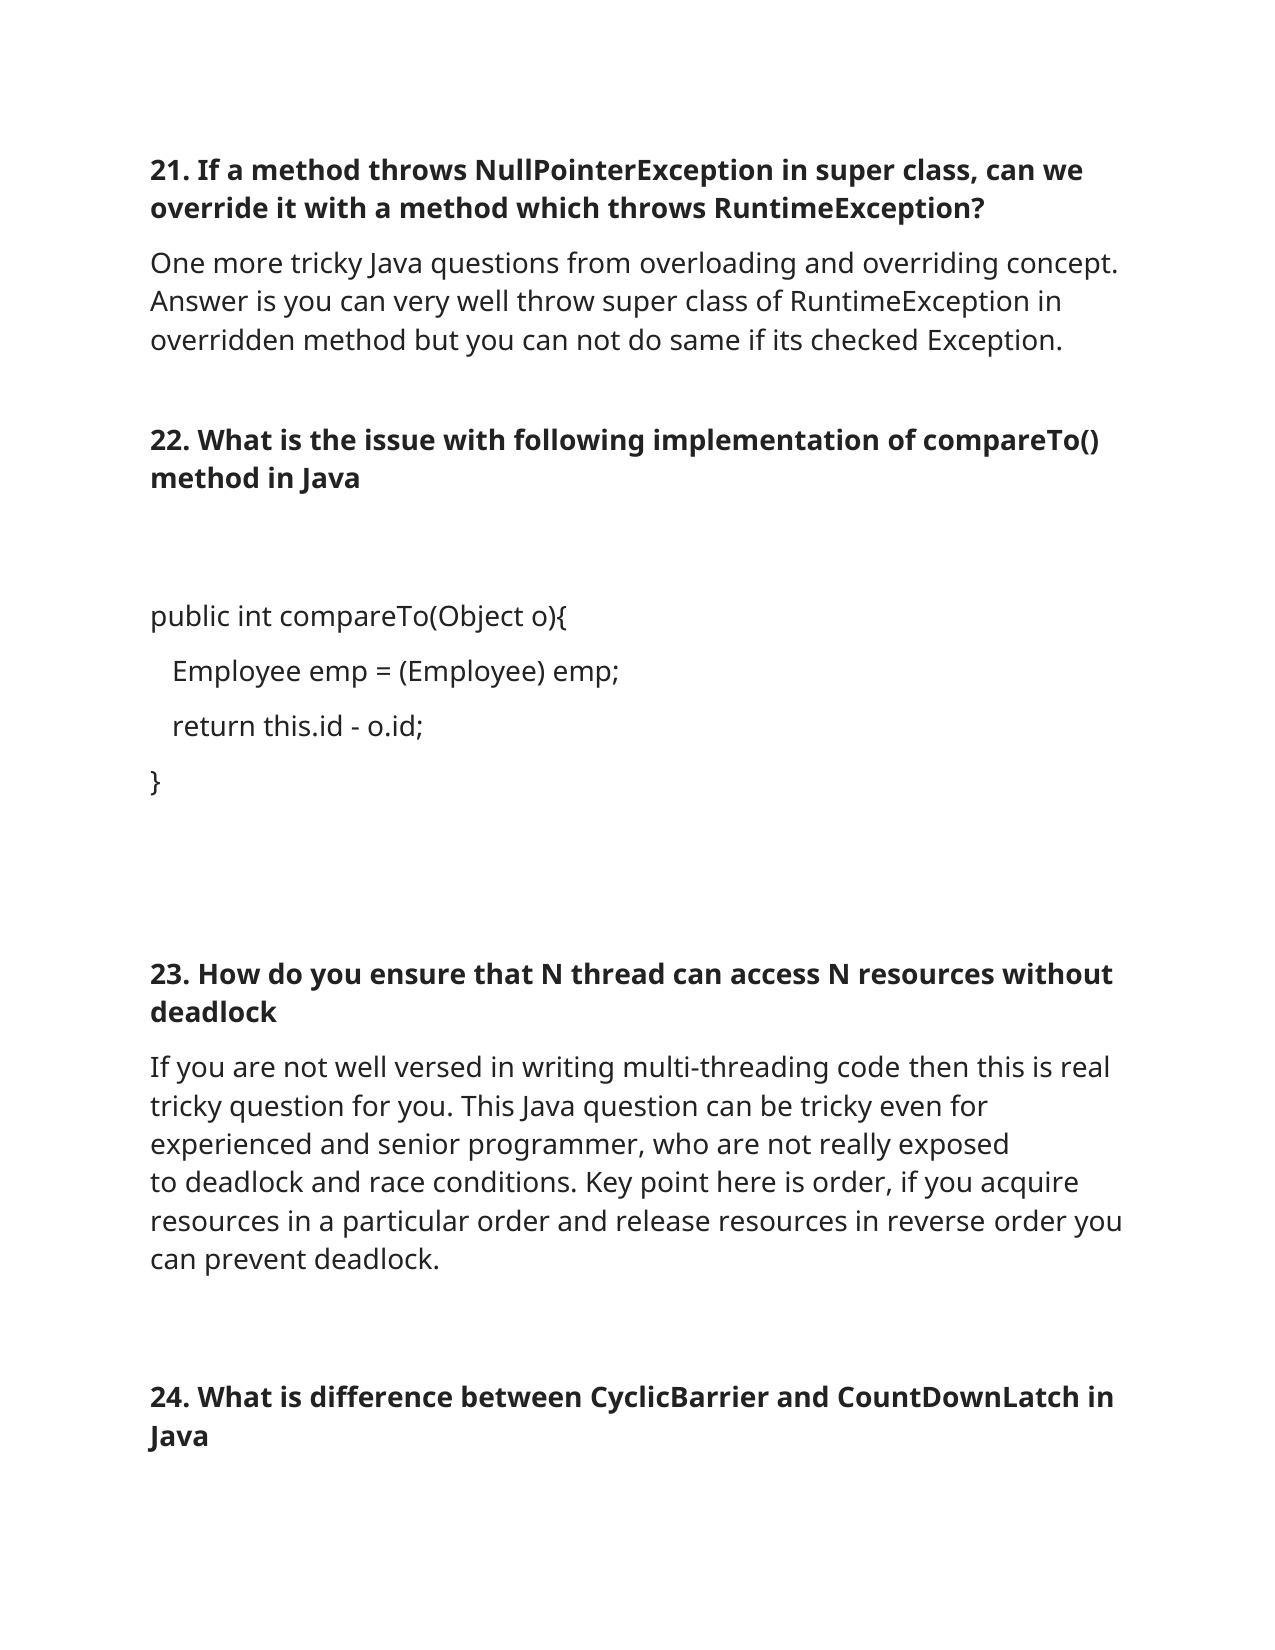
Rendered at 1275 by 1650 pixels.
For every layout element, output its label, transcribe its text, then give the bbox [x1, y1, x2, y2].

text If you are not well versed in writing multi-threading code then this is real tricky question for you. This Java question can be tricky even for experienced and senior programmer, who are not really exposed to deadlock and race conditions. Key point here is order, if you acquire resources in a particular order and release resources in reverse order you can prevent deadlock. [150, 1048, 1125, 1278]
text Employee emp = (Employee) emp; [150, 651, 1125, 689]
text 23. How do you ensure that N thread can access N resources without deadlock [150, 954, 1125, 1031]
text return this.id - o.id; [150, 706, 1125, 744]
text } [150, 761, 1125, 799]
text public int compareTo(Object o){ [150, 596, 1125, 634]
text 24. What is difference between CyclicBarrier and CountDownLatch in Java [150, 1377, 1125, 1454]
text One more tricky Java questions from overloading and overriding concept. Answer is you can very well throw super class of RuntimeException in overridden method but you can not do same if its checked Exception. [150, 243, 1125, 358]
text 22. What is the issue with following implementation of compareTo() method in Java [150, 420, 1125, 496]
text 21. If a method throws NullPointerException in super class, can we override it with a method which throws RuntimeException? [150, 150, 1125, 227]
